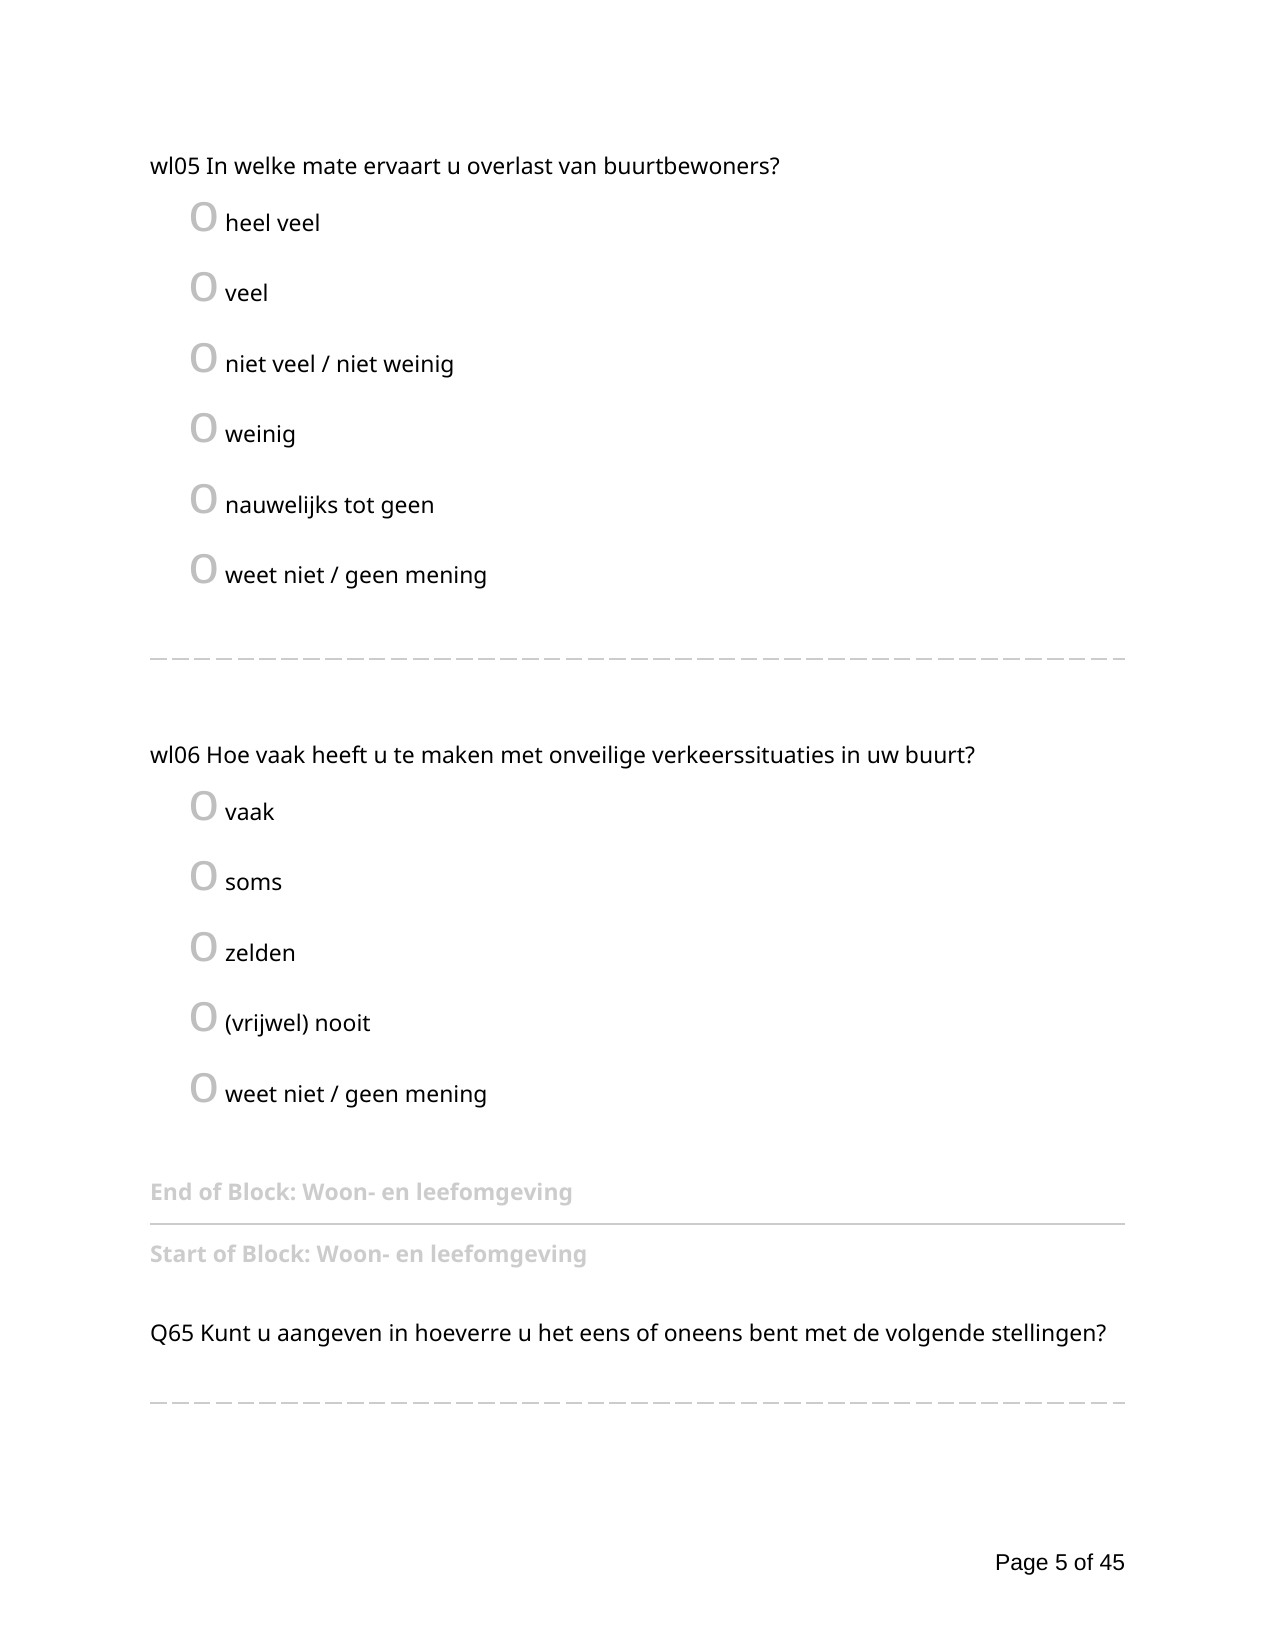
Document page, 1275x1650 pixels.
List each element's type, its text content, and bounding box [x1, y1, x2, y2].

text wl06 Hoe vaak heeft u te maken met onveilige verkeerssituaties in uw buurt? [150, 739, 1125, 771]
list veel [187, 256, 1125, 318]
list weinig [187, 397, 1125, 459]
list weet niet / geen mening [187, 1057, 1125, 1119]
text End of Block: Woon- en leefomgeving [150, 1176, 1125, 1207]
list heel veel [187, 186, 1125, 247]
text Q65 Kunt u aangeven in hoeverre u het eens of oneens bent met de volgende stellingen? [150, 1317, 1125, 1349]
list niet veel / niet weinig [187, 327, 1125, 388]
list (vrijwel) nooit [187, 987, 1125, 1048]
text Start of Block: Woon- en leefomgeving [150, 1238, 1125, 1269]
list weet niet / geen mening [187, 538, 1125, 600]
text wl05 In welke mate ervaart u overlast van buurtbewoners? [150, 150, 1125, 181]
list zelden [187, 916, 1125, 978]
list vaak [187, 775, 1125, 837]
list nauwelijks tot geen [187, 468, 1125, 529]
list soms [187, 846, 1125, 907]
